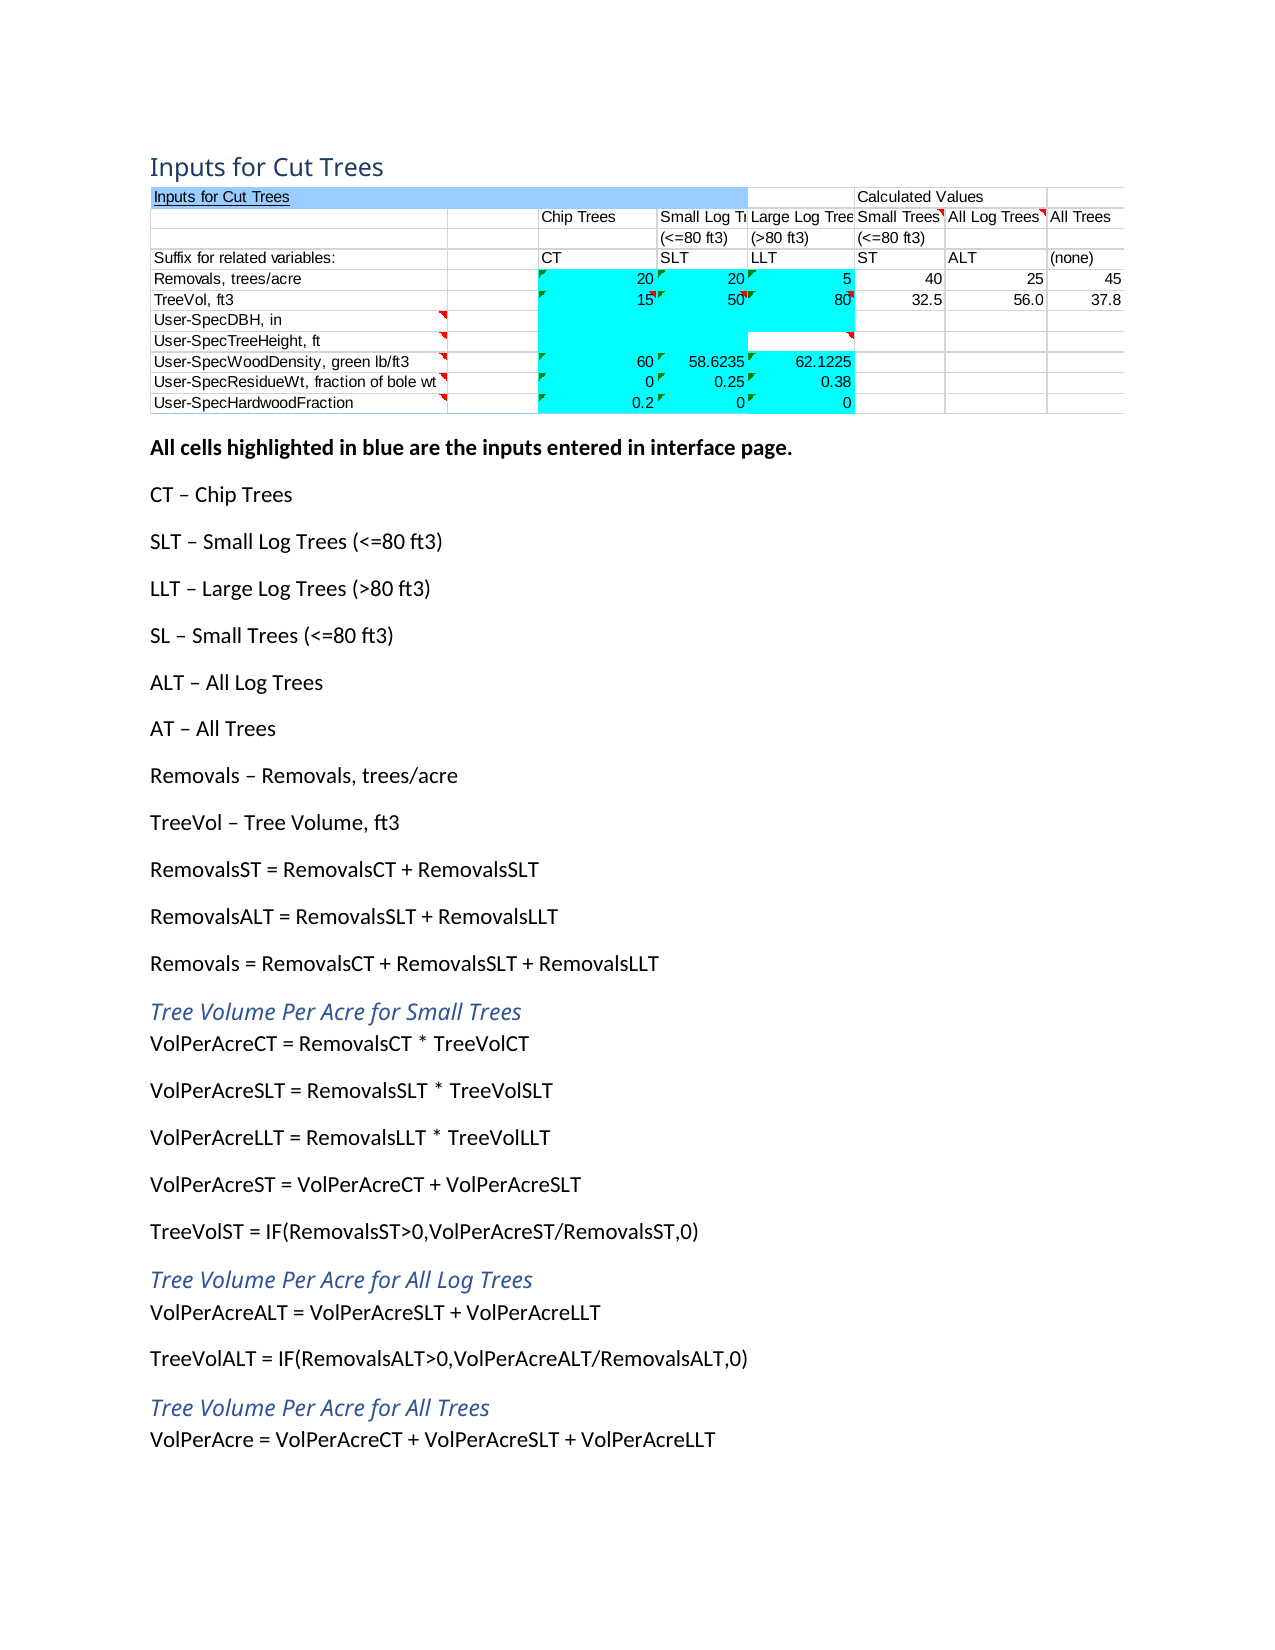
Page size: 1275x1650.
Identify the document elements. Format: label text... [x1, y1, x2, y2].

text VolPerAcre = VolPerAcreCT + VolPerAcreSLT + VolPerAcreLLT [150, 1425, 1125, 1453]
text RemovalsST = RemovalsCT + RemovalsSLT [150, 855, 1125, 883]
subtitle Tree Volume Per Acre for All Log Trees [150, 1264, 1125, 1295]
text VolPerAcreCT = RemovalsCT * TreeVolCT [150, 1029, 1125, 1058]
text Removals – Removals, trees/acre [150, 761, 1125, 789]
text TreeVolALT = IF(RemovalsALT>0,VolPerAcreALT/RemovalsALT,0) [150, 1344, 1125, 1373]
text All cells highlighted in blue are the inputs entered in interface page. [150, 433, 1125, 461]
text ALT – All Log Trees [150, 668, 1125, 696]
text VolPerAcreALT = VolPerAcreSLT + VolPerAcreLLT [150, 1298, 1125, 1326]
subtitle Inputs for Cut Trees [150, 150, 1125, 184]
text TreeVolST = IF(RemovalsST>0,VolPerAcreST/RemovalsST,0) [150, 1217, 1125, 1245]
text VolPerAcreSLT = RemovalsSLT * TreeVolSLT [150, 1076, 1125, 1104]
text SLT – Small Log Trees (<=80 ft3) [150, 527, 1125, 555]
text RemovalsALT = RemovalsSLT + RemovalsLLT [150, 902, 1125, 930]
text LLT – Large Log Trees (>80 ft3) [150, 574, 1125, 602]
text SL – Small Trees (<=80 ft3) [150, 621, 1125, 649]
text AT – All Trees [150, 714, 1125, 743]
text Removals = RemovalsCT + RemovalsSLT + RemovalsLLT [150, 949, 1125, 977]
subtitle Tree Volume Per Acre for All Trees [150, 1391, 1125, 1423]
text VolPerAcreLLT = RemovalsLLT * TreeVolLLT [150, 1123, 1125, 1151]
text CT – Chip Trees [150, 480, 1125, 508]
text VolPerAcreST = VolPerAcreCT + VolPerAcreSLT [150, 1170, 1125, 1198]
subtitle Tree Volume Per Acre for Small Trees [150, 996, 1125, 1027]
text TreeVol – Tree Volume, ft3 [150, 808, 1125, 836]
